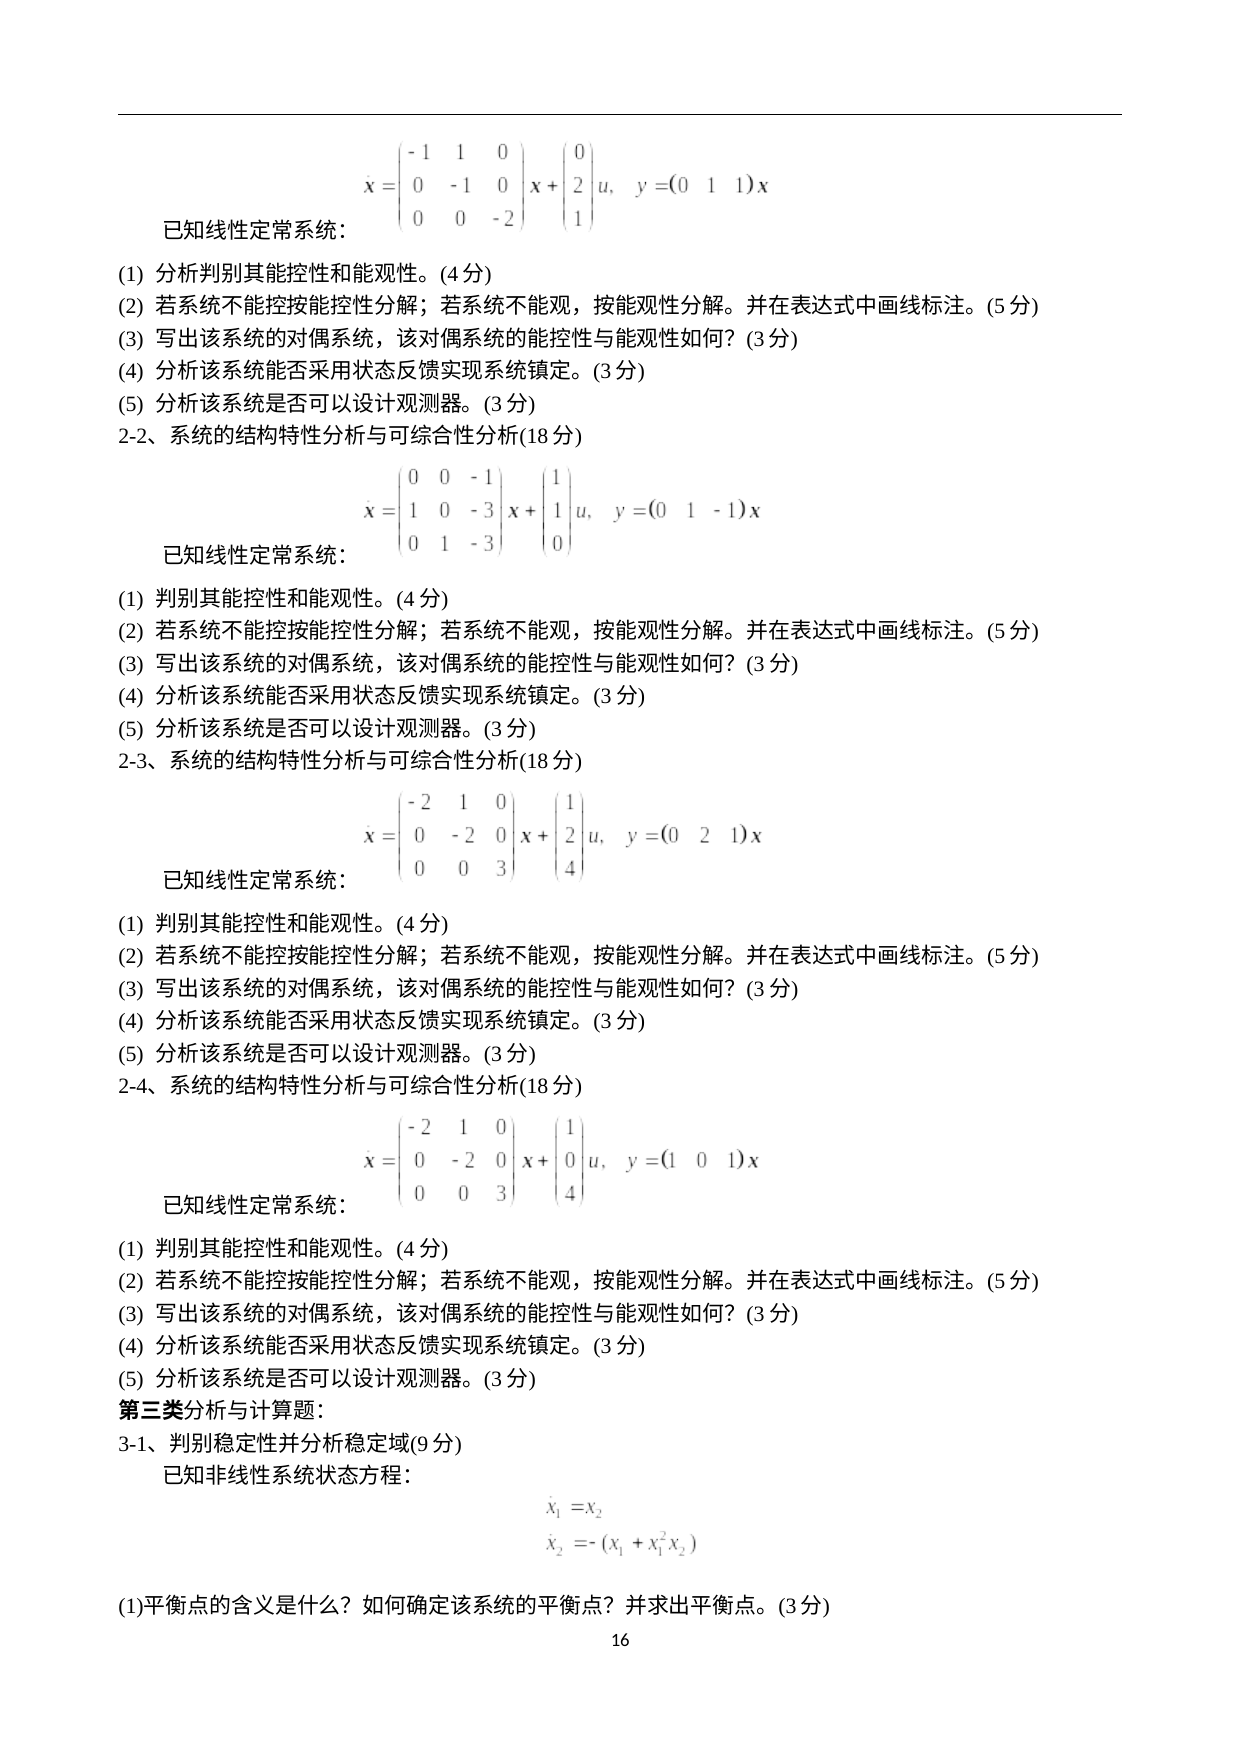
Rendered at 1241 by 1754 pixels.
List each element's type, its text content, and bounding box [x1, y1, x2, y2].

list 分析该系统是否可以设计观测器。(3分) [118, 710, 1055, 743]
text 2-3、系统的结构特性分析与可综合性分析(18分) [118, 743, 1122, 775]
text 已知线性定常系统： [118, 775, 1055, 905]
text 3-1、判别稳定性并分析稳定域(9分) [118, 1425, 1122, 1458]
text 已知线性定常系统： [118, 450, 1055, 580]
list 分析该系统能否采用状态反馈实现系统镇定。(3分) [118, 678, 1055, 710]
list 若系统不能控按能控性分解；若系统不能观，按能观性分解。并在表达式中画线标注。(5分) [118, 288, 1055, 320]
list 若系统不能控按能控性分解；若系统不能观，按能观性分解。并在表达式中画线标注。(5分) [118, 1263, 1055, 1295]
text (1)平衡点的含义是什么？如何确定该系统的平衡点？并求出平衡点。(3分) [118, 1588, 1122, 1620]
list 分析该系统是否可以设计观测器。(3分) [118, 1035, 1055, 1068]
list 写出该系统的对偶系统，该对偶系统的能控性与能观性如何？(3分) [118, 645, 1055, 678]
text 已知非线性系统状态方程： [118, 1458, 1122, 1490]
list 写出该系统的对偶系统，该对偶系统的能控性与能观性如何？(3分) [118, 1295, 1055, 1328]
list 写出该系统的对偶系统，该对偶系统的能控性与能观性如何？(3分) [118, 970, 1055, 1003]
list 分析该系统能否采用状态反馈实现系统镇定。(3分) [118, 1003, 1055, 1035]
text 已知线性定常系统： [118, 125, 1055, 255]
list 若系统不能控按能控性分解；若系统不能观，按能观性分解。并在表达式中画线标注。(5分) [118, 938, 1055, 970]
list 分析该系统是否可以设计观测器。(3分) [118, 1360, 1055, 1393]
list 若系统不能控按能控性分解；若系统不能观，按能观性分解。并在表达式中画线标注。(5分) [118, 613, 1055, 645]
text 已知线性定常系统： [118, 1100, 1055, 1230]
list 写出该系统的对偶系统，该对偶系统的能控性与能观性如何？(3分) [118, 320, 1055, 353]
text 2-2、系统的结构特性分析与可综合性分析(18分) [118, 418, 1122, 450]
list 分析该系统能否采用状态反馈实现系统镇定。(3分) [118, 353, 1055, 385]
list 分析该系统是否可以设计观测器。(3分) [118, 385, 1055, 418]
list 分析判别其能控性和能观性。(4分) [118, 255, 1055, 288]
list 分析该系统能否采用状态反馈实现系统镇定。(3分) [118, 1328, 1055, 1360]
text 2-4、系统的结构特性分析与可综合性分析(18分) [118, 1068, 1122, 1100]
text 第三类分析与计算题： [118, 1393, 1122, 1425]
list 判别其能控性和能观性。(4分) [118, 1230, 1055, 1263]
list 判别其能控性和能观性。(4分) [118, 905, 1055, 938]
list 判别其能控性和能观性。(4分) [118, 580, 1055, 613]
